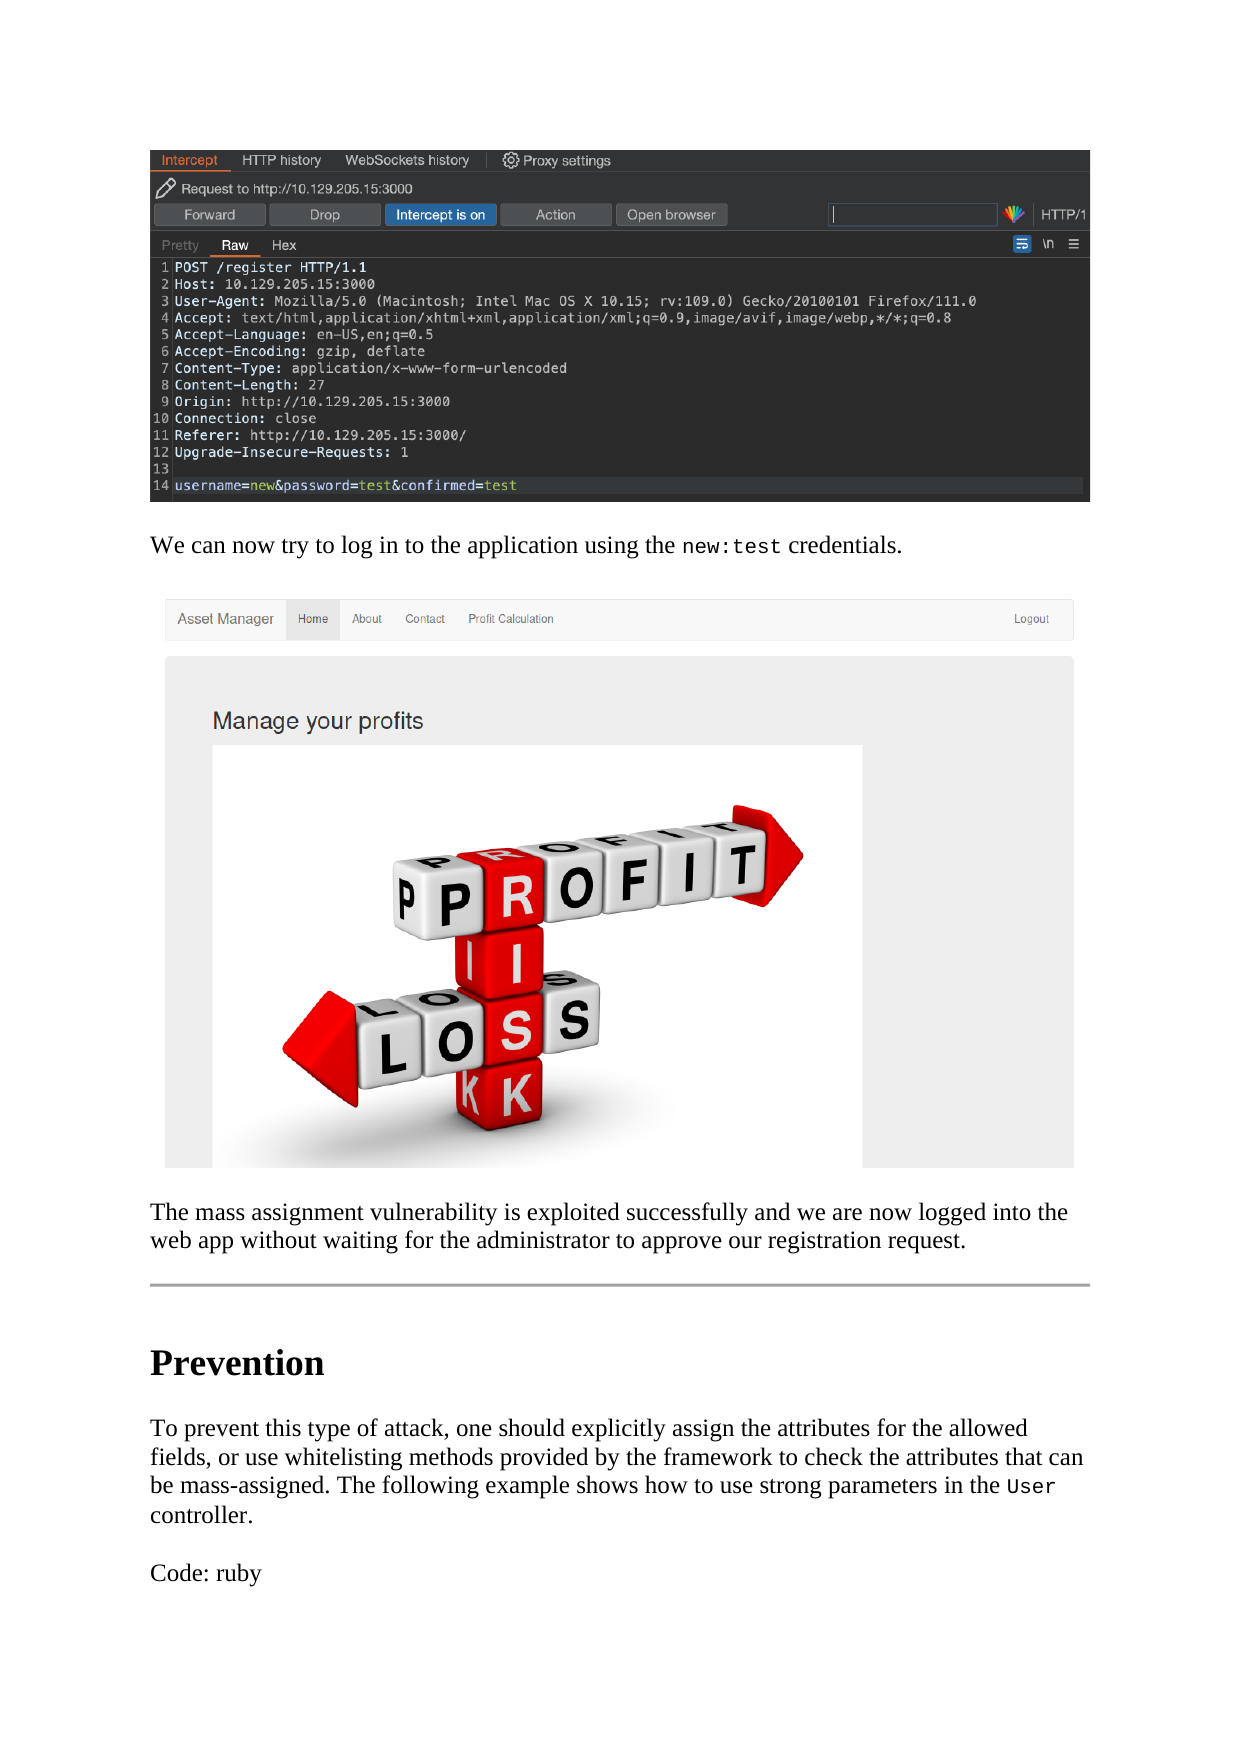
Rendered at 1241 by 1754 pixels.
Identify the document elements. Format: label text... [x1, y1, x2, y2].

text Code: ruby [150, 1558, 1090, 1587]
text To prevent this type of attack, one should explicitly assign the attributes for the allowed fields, or use whitelisting methods provided by the framework to check the attributes that can be mass-assigned. The following example shows how to use strong parameters in the User controller. [150, 1413, 1090, 1529]
text The mass assignment vulnerability is exploited successfully and we are now logged into the web app without waiting for the administrator to approve our registration request. [150, 1197, 1090, 1254]
picture [150, 589, 1091, 1168]
text We can now try to log in to the application using the new:test credentials. [150, 531, 1090, 560]
picture [150, 150, 1091, 502]
text Prevention [150, 1341, 1090, 1384]
